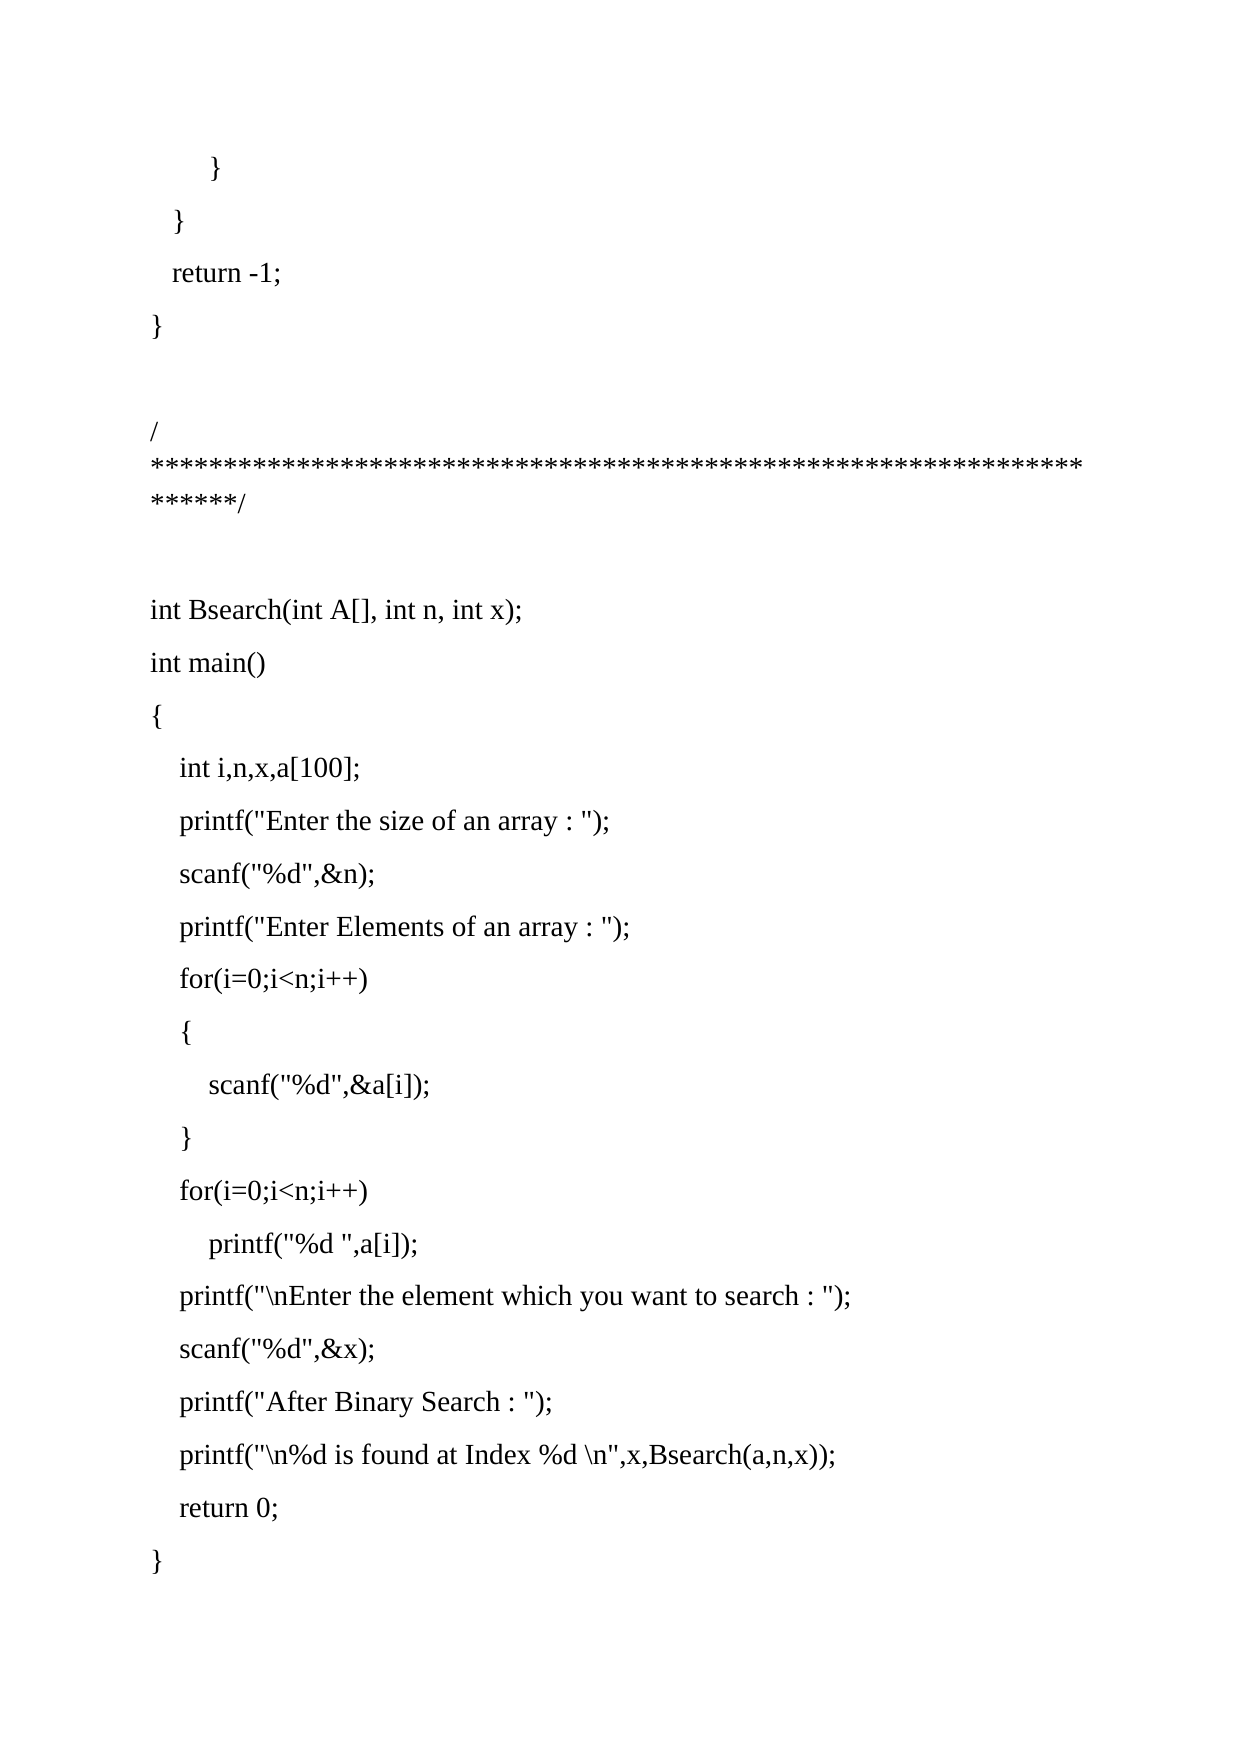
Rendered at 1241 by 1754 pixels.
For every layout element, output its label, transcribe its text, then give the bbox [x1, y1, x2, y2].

text printf("Enter Elements of an array : "); [150, 909, 1090, 942]
text int main() [150, 645, 1090, 678]
text { [150, 698, 1090, 731]
text int Bsearch(int A[], int n, int x); [150, 592, 1090, 626]
text printf("Enter the size of an array : "); [150, 803, 1090, 837]
text scanf("%d",&x); [150, 1331, 1090, 1365]
text { [150, 1014, 1090, 1048]
text scanf("%d",&n); [150, 856, 1090, 889]
text return 0; [150, 1490, 1090, 1523]
text for(i=0;i<n;i++) [150, 962, 1090, 995]
text for(i=0;i<n;i++) [150, 1173, 1090, 1206]
text printf("\n%d is found at Index %d \n",x,Bsearch(a,n,x)); [150, 1437, 1090, 1471]
text /**********************************************************************/ [150, 414, 1090, 520]
text printf("%d ",a[i]); [150, 1226, 1090, 1259]
text printf("\nEnter the element which you want to search : "); [150, 1278, 1090, 1312]
text } [150, 1120, 1090, 1154]
text } [150, 1543, 1090, 1576]
text } [150, 150, 1090, 183]
text printf("After Binary Search : "); [150, 1384, 1090, 1418]
text } [150, 308, 1090, 342]
text int i,n,x,a[100]; [150, 750, 1090, 784]
text return -1; [150, 256, 1090, 289]
text } [150, 203, 1090, 236]
text scanf("%d",&a[i]); [150, 1067, 1090, 1101]
